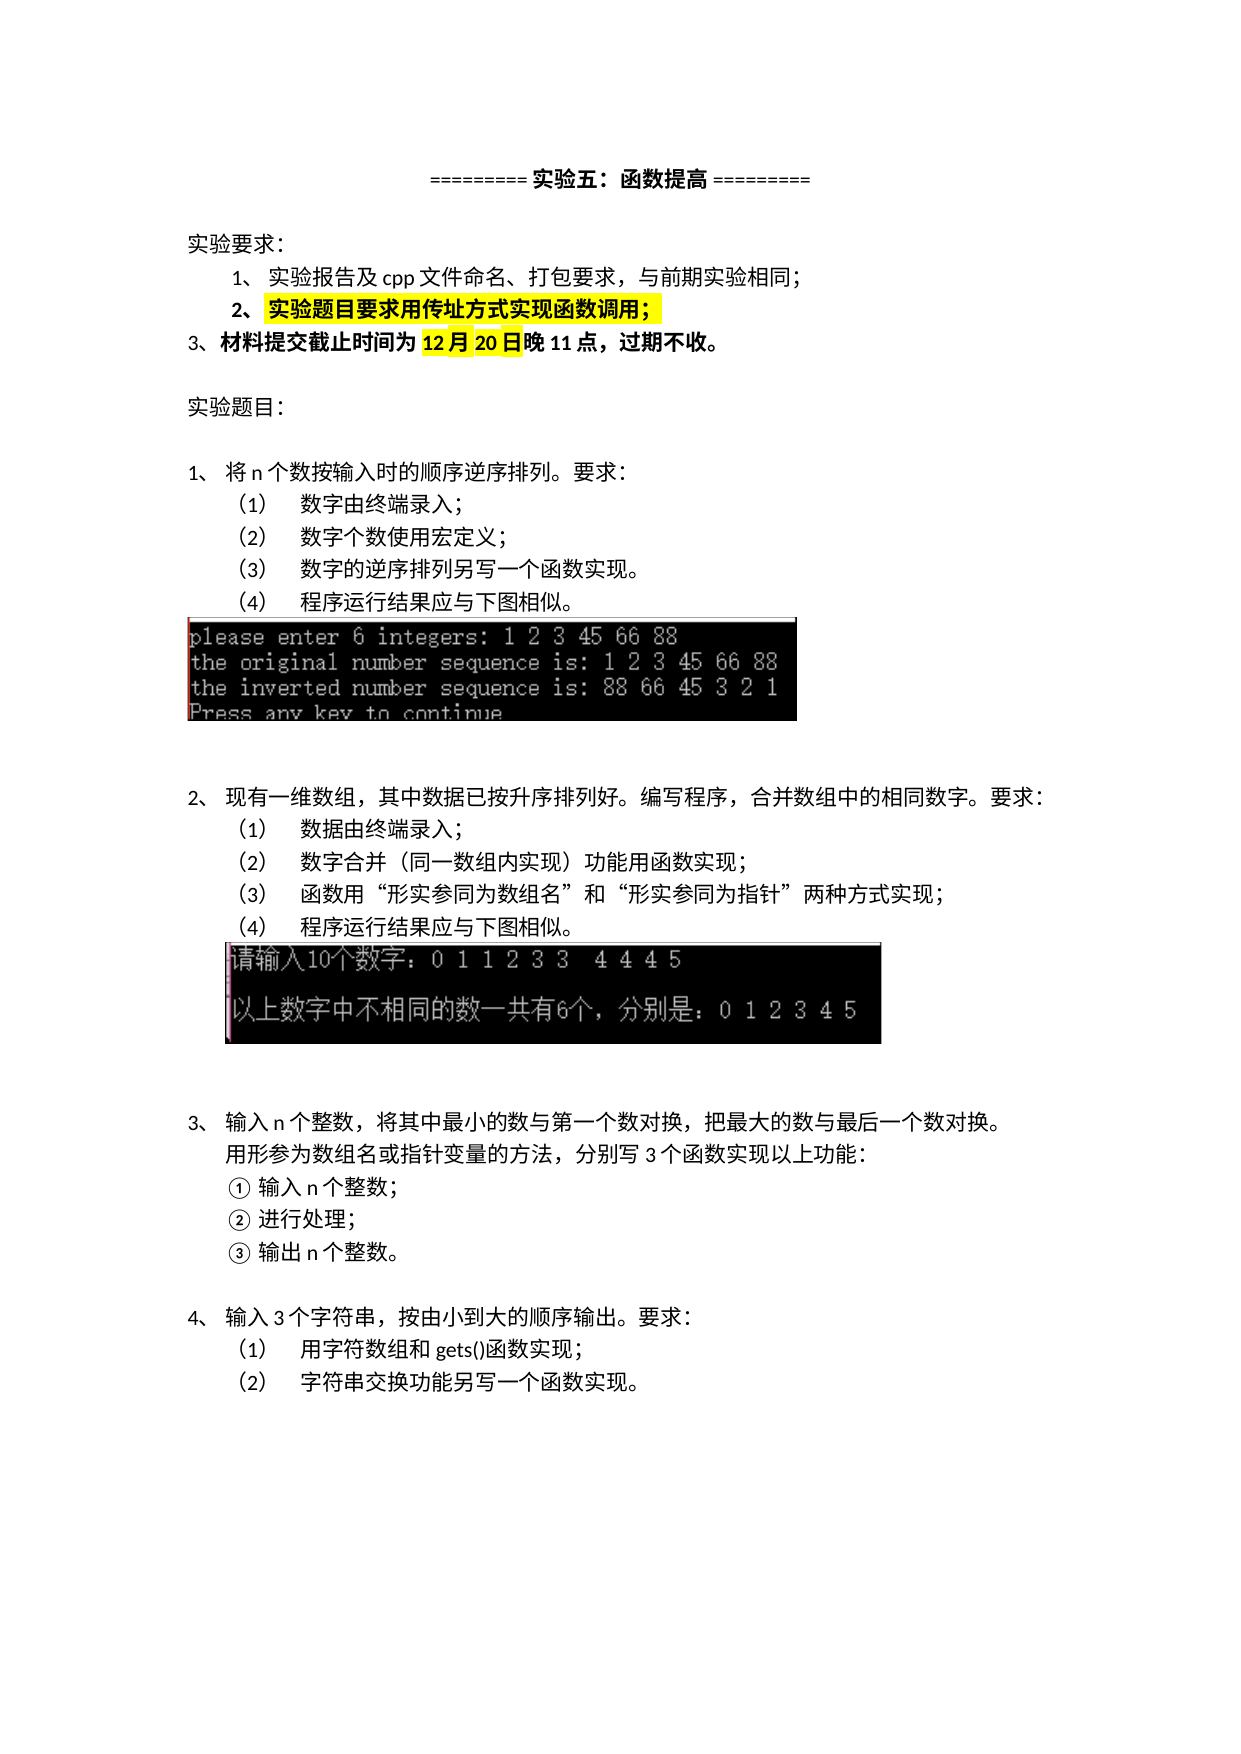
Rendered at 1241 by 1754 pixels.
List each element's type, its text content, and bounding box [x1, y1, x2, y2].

list 数字的逆序排列另写一个函数实现。 [225, 552, 1053, 584]
list ③输出n个整数。 [225, 1234, 1053, 1267]
picture [187, 617, 797, 721]
list 实验题目要求用传址方式实现函数调用； [231, 292, 1053, 324]
list 用字符数组和gets()函数实现； [225, 1332, 1053, 1364]
text 实验题目： [187, 389, 1053, 422]
list 程序运行结果应与下图相似。 [225, 584, 1053, 617]
list ①输入n个整数； [225, 1169, 1053, 1202]
list 现有一维数组，其中数据已按升序排列好。编写程序，合并数组中的相同数字。要求： [187, 779, 1053, 812]
list 输入n个整数，将其中最小的数与第一个数对换，把最大的数与最后一个数对换。 [187, 1104, 1053, 1137]
list 数字个数使用宏定义； [225, 519, 1053, 552]
list 将n个数按输入时的顺序逆序排列。要求： [187, 454, 1053, 487]
text 实验要求： [187, 227, 1053, 259]
list 输入3个字符串，按由小到大的顺序输出。要求： [187, 1299, 1053, 1332]
text ========= 实验五：函数提高 ========= [187, 162, 1053, 194]
list 实验报告及cpp文件命名、打包要求，与前期实验相同； [231, 259, 1053, 292]
list 程序运行结果应与下图相似。 [225, 909, 1053, 942]
list ②进行处理； [225, 1202, 1053, 1234]
list 函数用“形实参同为数组名”和“形实参同为指针”两种方式实现； [225, 877, 1053, 909]
list 用形参为数组名或指针变量的方法，分别写3个函数实现以上功能： [225, 1137, 1053, 1169]
picture [225, 942, 882, 1044]
list 数字由终端录入； [225, 487, 1053, 519]
list 字符串交换功能另写一个函数实现。 [225, 1364, 1053, 1397]
text 3、材料提交截止时间为12月20日晚11点，过期不收。 [187, 324, 1053, 357]
list 数字合并（同一数组内实现）功能用函数实现； [225, 844, 1053, 877]
list 数据由终端录入； [225, 812, 1053, 844]
